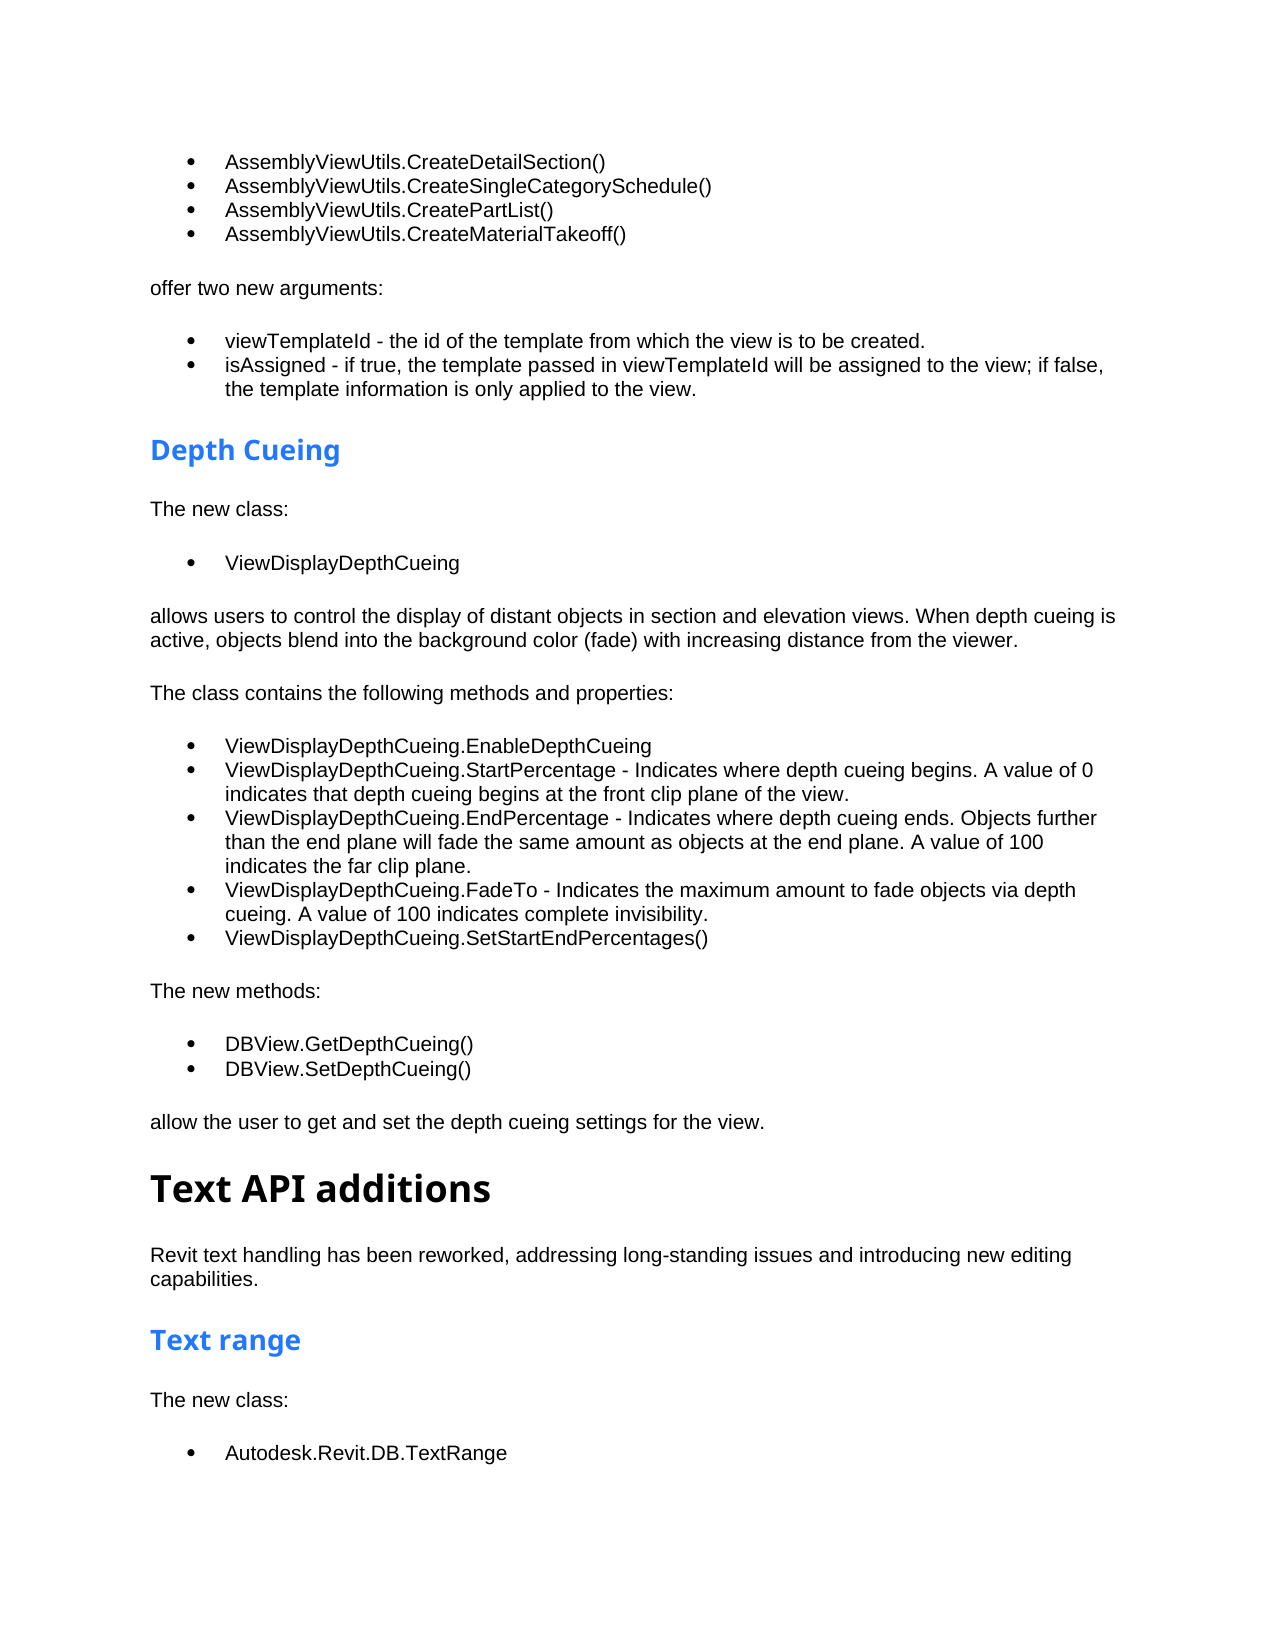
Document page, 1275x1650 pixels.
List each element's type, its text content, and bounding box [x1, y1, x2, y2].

text offer two new arguments: [150, 275, 1125, 299]
list AssemblyViewUtils.CreateMaterialTakeoff() [187, 222, 1125, 246]
text The new class: [150, 497, 1125, 521]
list AssemblyViewUtils.CreateSingleCategorySchedule() [187, 174, 1125, 198]
list isAssigned - if true, the template passed in viewTemplateId will be assigned to the view; if false, the template information is only applied to the view. [187, 353, 1125, 401]
list ViewDisplayDepthCueing.EndPercentage - Indicates where depth cueing ends. Objects further than the end plane will fade the same amount as objects at the end plane. A value of 100 indicates the far clip plane. [187, 806, 1125, 878]
list ViewDisplayDepthCueing.StartPercentage - Indicates where depth cueing begins. A value of 0 indicates that depth cueing begins at the front clip plane of the view. [187, 758, 1125, 806]
text The new class: [150, 1387, 1125, 1411]
list viewTemplateId - the id of the template from which the view is to be created. [187, 328, 1125, 353]
list AssemblyViewUtils.CreateDetailSection() [187, 150, 1125, 174]
text The new methods: [150, 979, 1125, 1003]
subtitle Text range [150, 1320, 1125, 1358]
text allow the user to get and set the depth cueing settings for the view. [150, 1109, 1125, 1133]
list DBView.GetDepthCueing() [187, 1032, 1125, 1056]
list AssemblyViewUtils.CreatePartList() [187, 198, 1125, 222]
text Revit text handling has been reworked, addressing long-standing issues and introducing new editing capabilities. [150, 1243, 1125, 1291]
list DBView.SetDepthCueing() [187, 1056, 1125, 1080]
list ViewDisplayDepthCueing.SetStartEndPercentages() [187, 926, 1125, 950]
subtitle Text API additions [150, 1163, 1125, 1214]
list ViewDisplayDepthCueing.EnableDepthCueing [187, 734, 1125, 758]
list Autodesk.Revit.DB.TextRange [187, 1441, 1125, 1465]
subtitle Depth Cueing [150, 430, 1125, 468]
list ViewDisplayDepthCueing.FadeTo - Indicates the maximum amount to fade objects via depth cueing. A value of 100 indicates complete invisibility. [187, 878, 1125, 926]
text allows users to control the display of distant objects in section and elevation views. When depth cueing is active, objects blend into the background color (fade) with increasing distance from the viewer. [150, 604, 1125, 652]
text The class contains the following methods and properties: [150, 681, 1125, 705]
list ViewDisplayDepthCueing [187, 550, 1125, 574]
